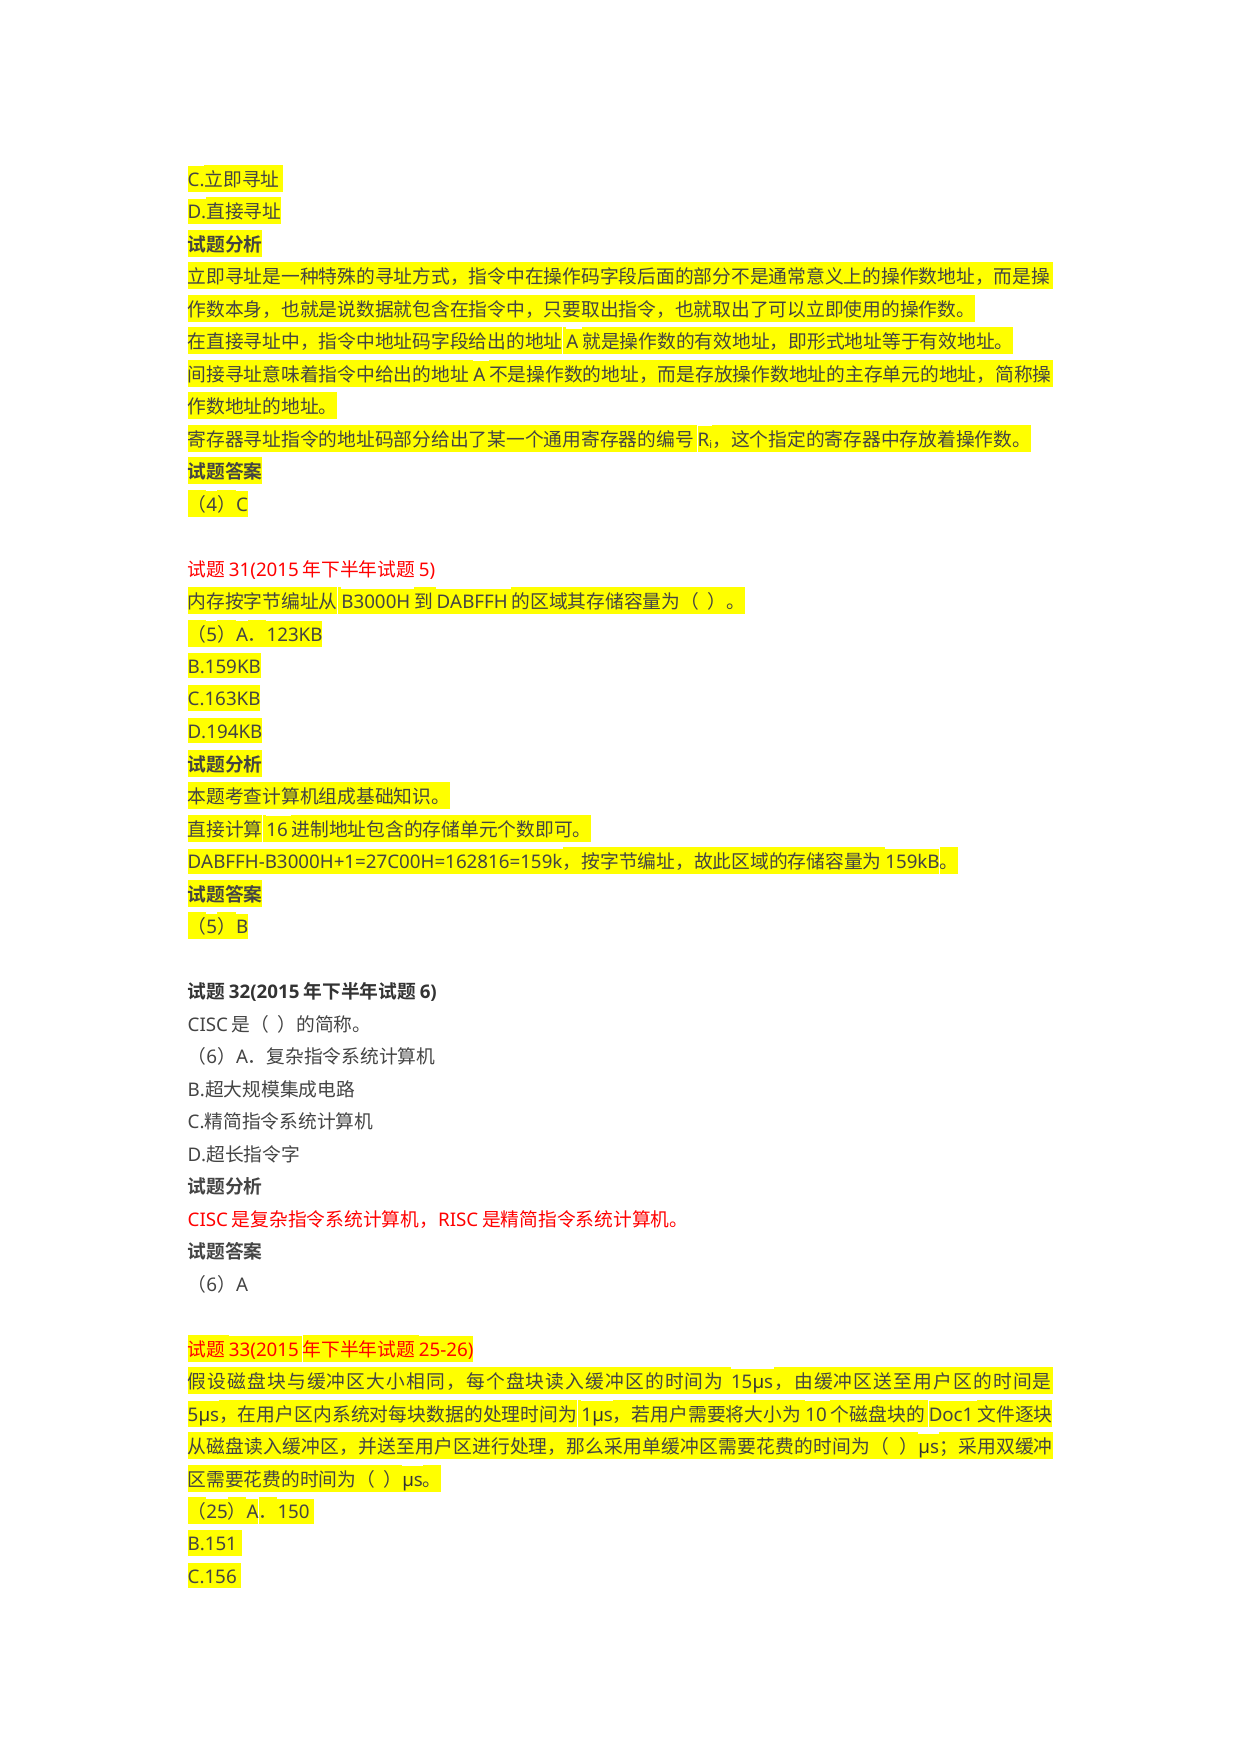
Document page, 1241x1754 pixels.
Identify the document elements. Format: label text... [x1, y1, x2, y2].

text 试题分析 [187, 747, 1053, 779]
subtitle 试题32(2015年下半年试题6) [187, 974, 1053, 1007]
text 立即寻址是一种特殊的寻址方式，指令中在操作码字段后面的部分不是通常意义上的操作数地址，而是操作数本身，也就是说数据就包含在指令中，只要取出指令，也就取出了可以立即使用的操作数。 在直接寻址中，指令中地址码字段给出的地址A就是操作数的有效地址，即形式地址等于有效地址。 间接寻址意味着指令中给出的地址A不是操作数的地址，而是存放操作数地址的主存单元的地址，简称操作数地址的地址。 寄存器寻址指令的地址码部分给出了某一个通用寄存器的编号Ri，这个指定的寄存器中存放着操作数。 [187, 259, 1053, 454]
text 试题答案 [187, 454, 1053, 487]
text 试题答案 [187, 877, 1053, 909]
text 试题答案 [187, 1234, 1053, 1267]
text 假设磁盘块与缓冲区大小相同，每个盘块读入缓冲区的时间为15μs，由缓冲区送至用户区的时间是5μs，在用户区内系统对每块数据的处理时间为1μs，若用户需要将大小为10个磁盘块的Doc1文件逐块从磁盘读入缓冲区，并送至用户区进行处理，那么采用单缓冲区需要花费的时间为（ ）μs；采用双缓冲区需要花费的时间为（ ）μs。 [187, 1364, 1053, 1494]
text CISC是复杂指令系统计算机，RISC是精简指令系统计算机。 [187, 1202, 1053, 1234]
text （4）C [187, 487, 1053, 519]
text 本题考查计算机组成基础知识。 直接计算16进制地址包含的存储单元个数即可。 DABFFH-B3000H+1=27C00H=162816=159k，按字节编址，故此区域的存储容量为159kB。 [187, 779, 1053, 877]
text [187, 162, 1053, 227]
text （5）B [187, 909, 1053, 942]
text （6）A [187, 1267, 1053, 1299]
text CISC是（ ）的简称。 （6）A．复杂指令系统计算机 B.超大规模集成电路 C.精简指令系统计算机 D.超长指令字 [187, 1007, 1053, 1169]
text 试题33(2015年下半年试题25-26) [187, 1332, 1053, 1364]
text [187, 1494, 1053, 1592]
text 试题31(2015年下半年试题5) [187, 552, 1053, 584]
text 内存按字节编址从B3000H到DABFFH的区域其存储容量为（ ）。 （5）A．123KB B.159KB C.163KB D.194KB [187, 584, 1053, 747]
text 试题分析 [187, 1169, 1053, 1202]
text 试题分析 [187, 227, 1053, 259]
